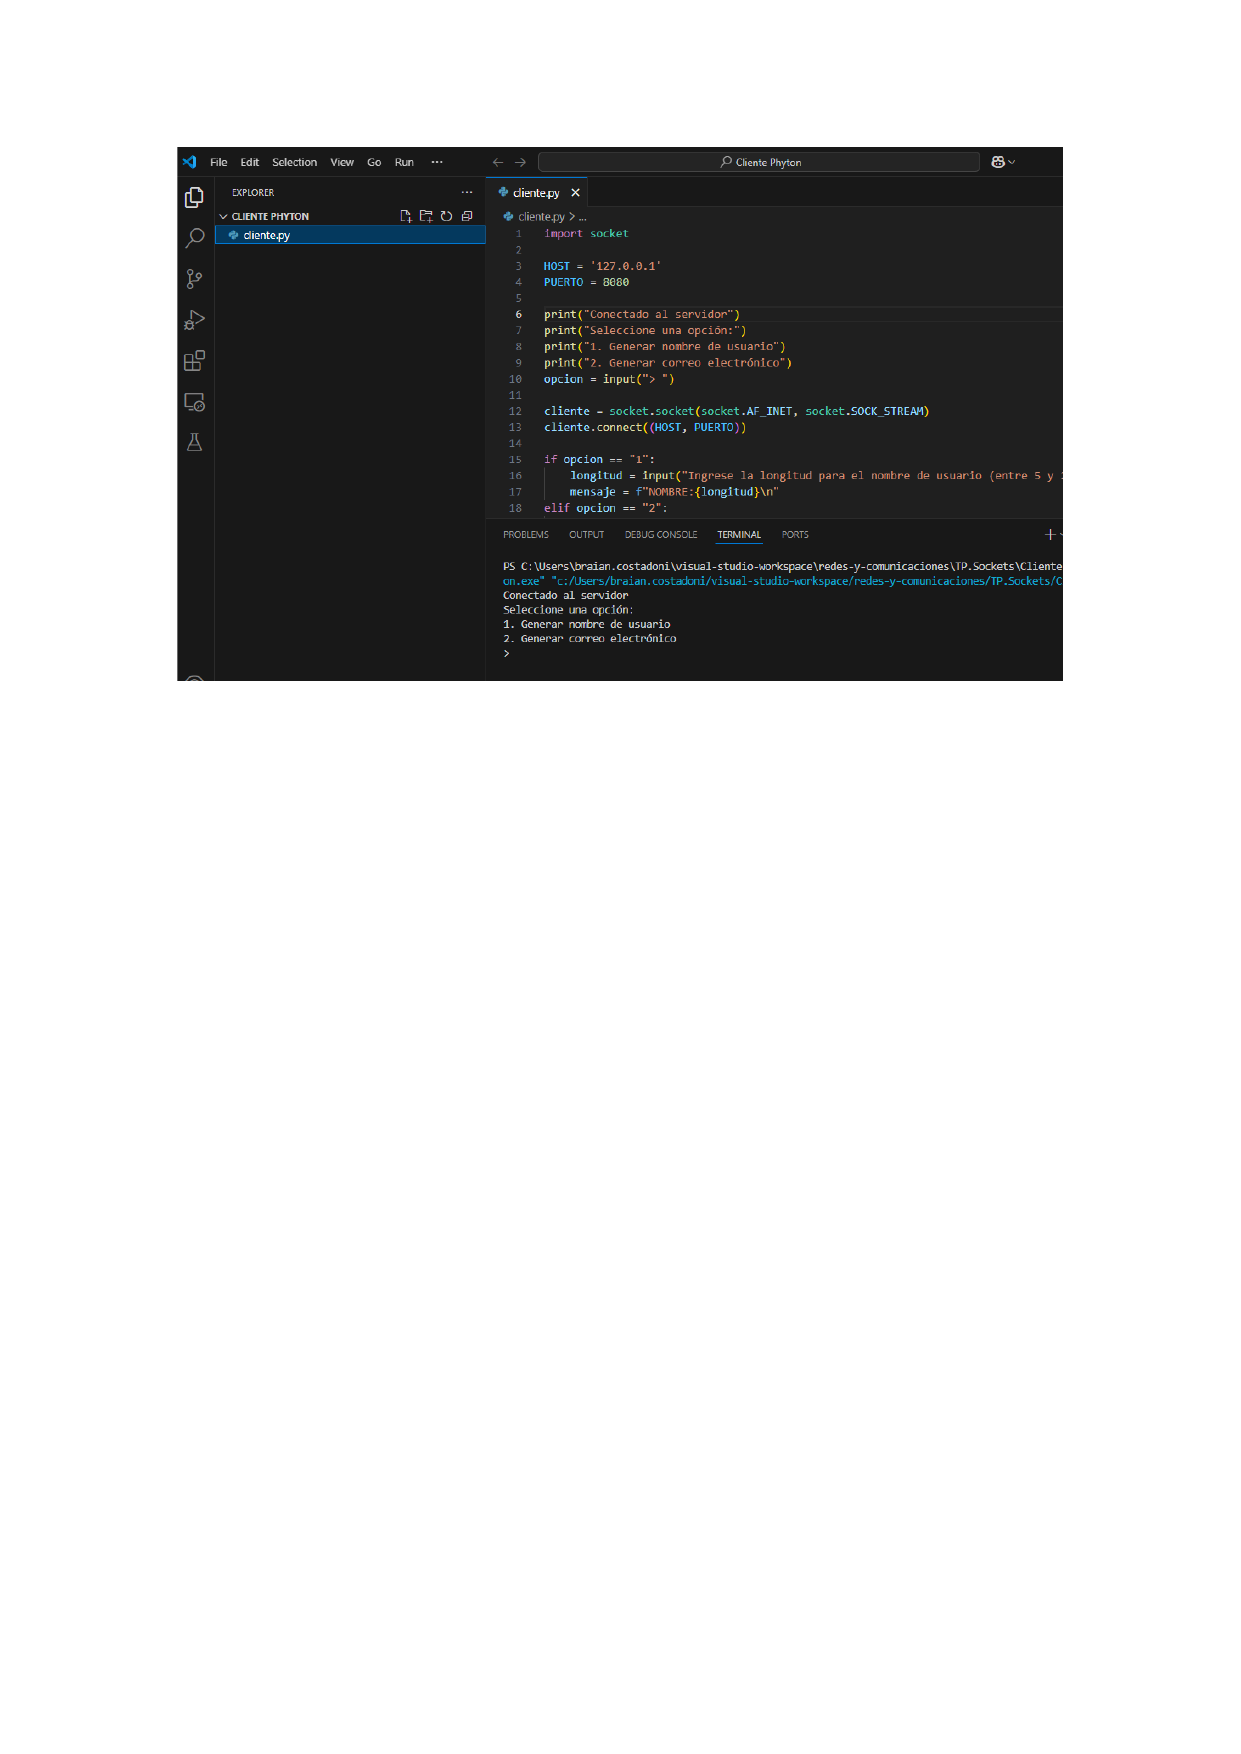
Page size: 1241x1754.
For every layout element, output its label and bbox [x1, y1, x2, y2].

picture [177, 147, 1063, 681]
